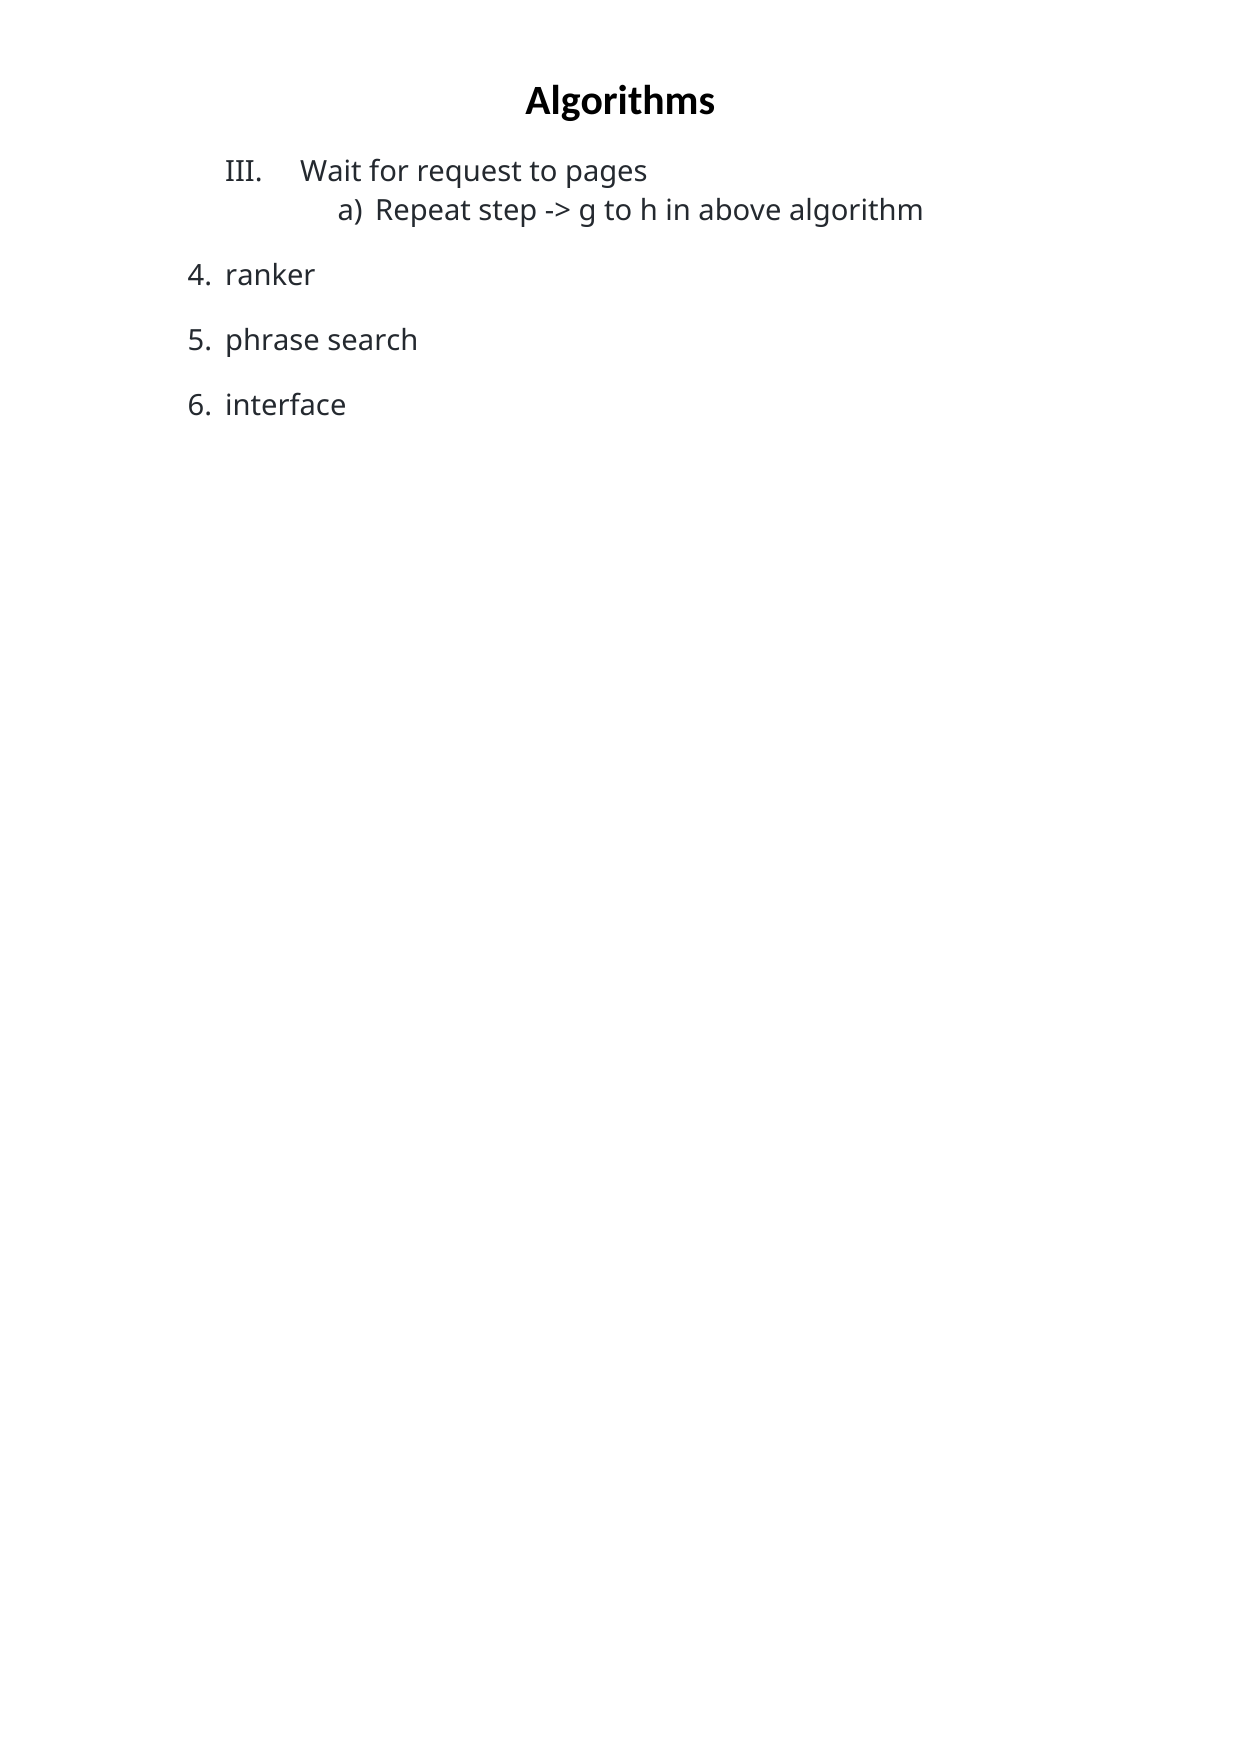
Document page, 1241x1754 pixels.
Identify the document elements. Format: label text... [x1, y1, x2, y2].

list ranker [187, 254, 1090, 294]
list interface [187, 384, 1090, 423]
list Wait for request to pages [262, 150, 1090, 190]
list phrase search [187, 319, 1090, 359]
list Repeat step -> g to h in above algorithm [337, 190, 1090, 229]
